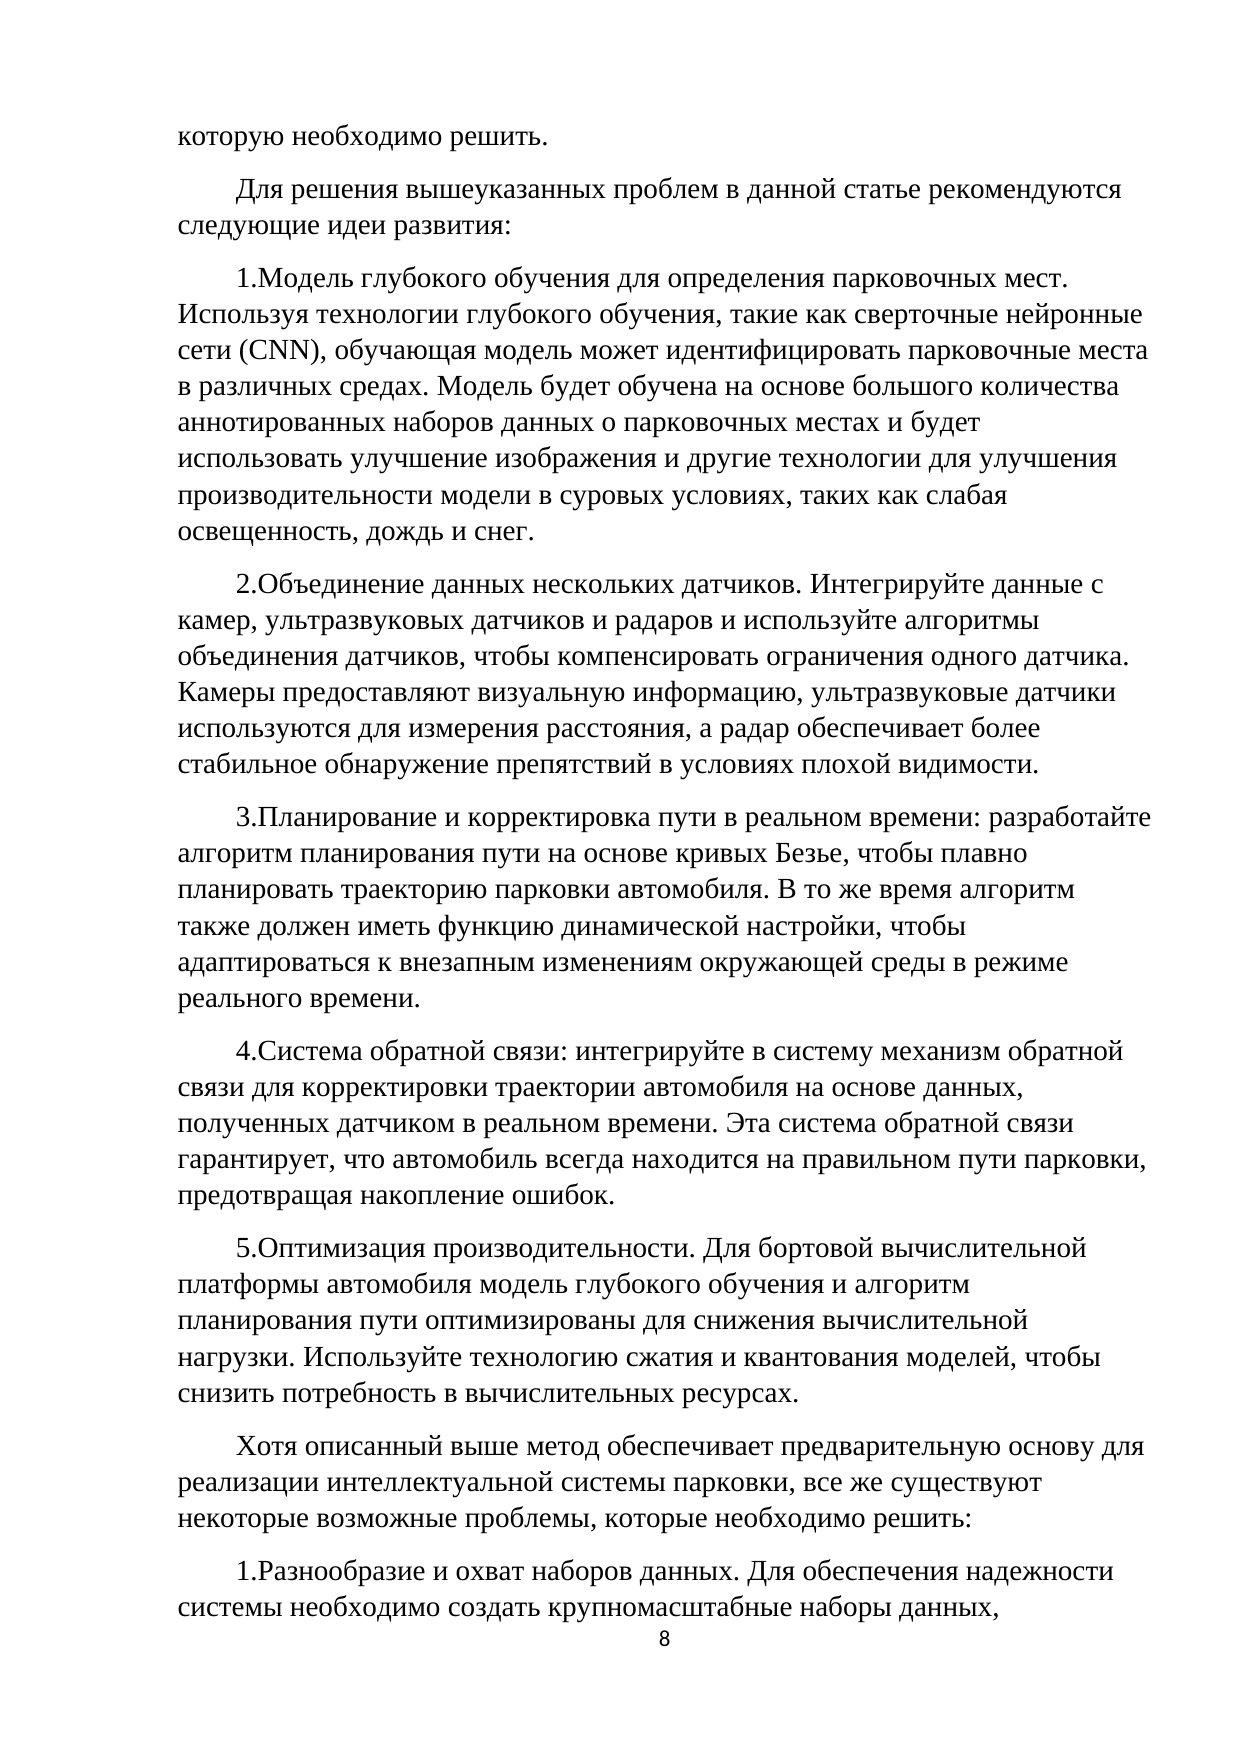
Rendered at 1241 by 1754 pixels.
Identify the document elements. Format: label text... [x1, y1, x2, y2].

text 2.Объединение данных нескольких датчиков. Интегрируйте данные с камер, ультразвуковых датчиков и радаров и используйте алгоритмы объединения датчиков, чтобы компенсировать ограничения одного датчика. Камеры предоставляют визуальную информацию, ультразвуковые датчики используются для измерения расстояния, а радар обеспечивает более стабильное обнаружение препятствий в условиях плохой видимости. [177, 566, 1152, 780]
text Хотя описанный выше метод обеспечивает предварительную основу для реализации интеллектуальной системы парковки, все же существуют некоторые возможные проблемы, которые необходимо решить: [177, 1428, 1152, 1533]
text Для решения вышеуказанных проблем в данной статье рекомендуются следующие идеи развития: [177, 171, 1152, 241]
text 5.Оптимизация производительности. Для бортовой вычислительной платформы автомобиля модель глубокого обучения и алгоритм планирования пути оптимизированы для снижения вычислительной нагрузки. Используйте технологию сжатия и квантования моделей, чтобы снизить потребность в вычислительных ресурсах. [177, 1230, 1152, 1408]
text 4.Система обратной связи: интегрируйте в систему механизм обратной связи для корректировки траектории автомобиля на основе данных, полученных датчиком в реальном времени. Эта система обратной связи гарантирует, что автомобиль всегда находится на правильном пути парковки, предотвращая накопление ошибок. [177, 1033, 1152, 1211]
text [177, 118, 1152, 152]
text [177, 1553, 1152, 1622]
text 3.Планирование и корректировка пути в реальном времени: разработайте алгоритм планирования пути на основе кривых Безье, чтобы плавно планировать траекторию парковки автомобиля. В то же время алгоритм также должен иметь функцию динамической настройки, чтобы адаптироваться к внезапным изменениям окружающей среды в режиме реального времени. [177, 799, 1152, 1013]
text 1.Модель глубокого обучения для определения парковочных мест. Используя технологии глубокого обучения, такие как сверточные нейронные сети (CNN), обучающая модель может идентифицировать парковочные места в различных средах. Модель будет обучена на основе большого количества аннотированных наборов данных о парковочных местах и ​​будет использовать улучшение изображения и другие технологии для улучшения производительности модели в суровых условиях, таких как слабая освещенность, дождь и снег. [177, 260, 1152, 546]
